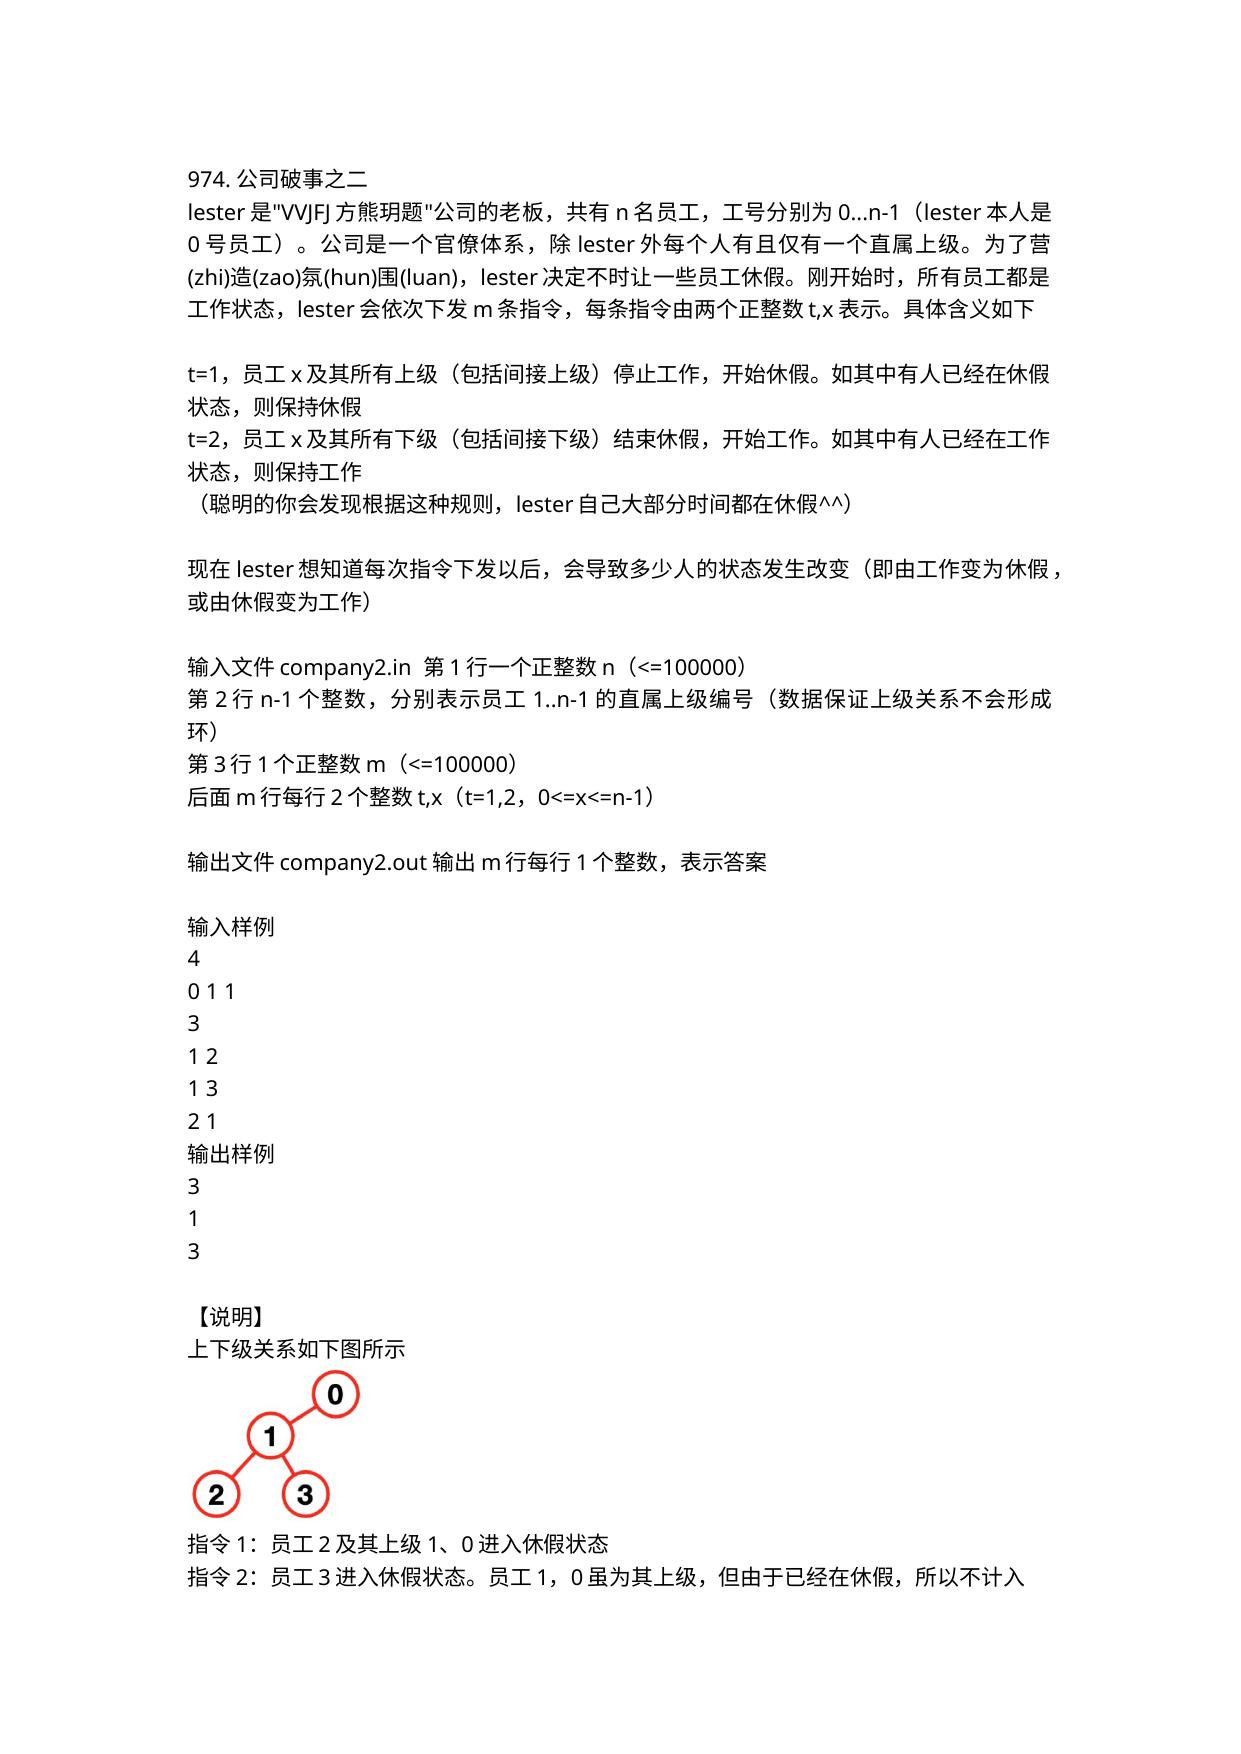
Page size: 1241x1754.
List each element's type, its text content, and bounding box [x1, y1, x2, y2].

text 3 [187, 1007, 1053, 1039]
text 第3行1个正整数m（<=100000） [187, 747, 1053, 779]
text 指令1：员工2及其上级1、0进入休假状态 [187, 1527, 1053, 1559]
text 【说明】 [187, 1299, 1053, 1332]
text 1 2 [187, 1039, 1053, 1072]
text 指令2：员工3进入休假状态。员工1，0虽为其上级，但由于已经在休假，所以不计入 [187, 1559, 1053, 1592]
text t=1，员工x及其所有上级（包括间接上级）停止工作，开始休假。如其中有人已经在休假状态，则保持休假 [187, 357, 1053, 422]
text 4 [187, 942, 1053, 974]
text 3 [187, 1169, 1053, 1202]
picture [187, 1364, 364, 1524]
text 第2行n-1个整数，分别表示员工1..n-1的直属上级编号（数据保证上级关系不会形成环） [187, 682, 1053, 747]
text （聪明的你会发现根据这种规则，lester自己大部分时间都在休假^^） [187, 487, 1053, 519]
text 输出样例 [187, 1137, 1053, 1169]
text 输出文件company2.out 输出m行每行1个整数，表示答案 [187, 844, 1053, 877]
text 上下级关系如下图所示 [187, 1332, 1053, 1364]
text 输入文件company2.in 第1行一个正整数n（<=100000） [187, 649, 1053, 682]
text 后面m行每行2个整数t,x（t=1,2，0<=x<=n-1） [187, 779, 1053, 812]
text t=2，员工x及其所有下级（包括间接下级）结束休假，开始工作。如其中有人已经在工作状态，则保持工作 [187, 422, 1053, 487]
text 现在lester想知道每次指令下发以后，会导致多少人的状态发生改变（即由工作变为休假，或由休假变为工作） [187, 552, 1053, 617]
text 输入样例 [187, 909, 1053, 942]
text 1 3 [187, 1072, 1053, 1104]
text 1 [187, 1202, 1053, 1234]
text 0 1 1 [187, 974, 1053, 1007]
text 3 [187, 1234, 1053, 1267]
text 974. 公司破事之二 [187, 162, 1053, 194]
text lester是"VVJFJ方熊玥题"公司的老板，共有n名员工，工号分别为0...n-1（lester本人是0号员工）。公司是一个官僚体系，除lester外每个人有且仅有一个直属上级。为了营(zhi)造(zao)氛(hun)围(luan)，lester决定不时让一些员工休假。刚开始时，所有员工都是工作状态，lester会依次下发m条指令，每条指令由两个正整数t,x表示。具体含义如下 [187, 194, 1053, 324]
text 2 1 [187, 1104, 1053, 1137]
